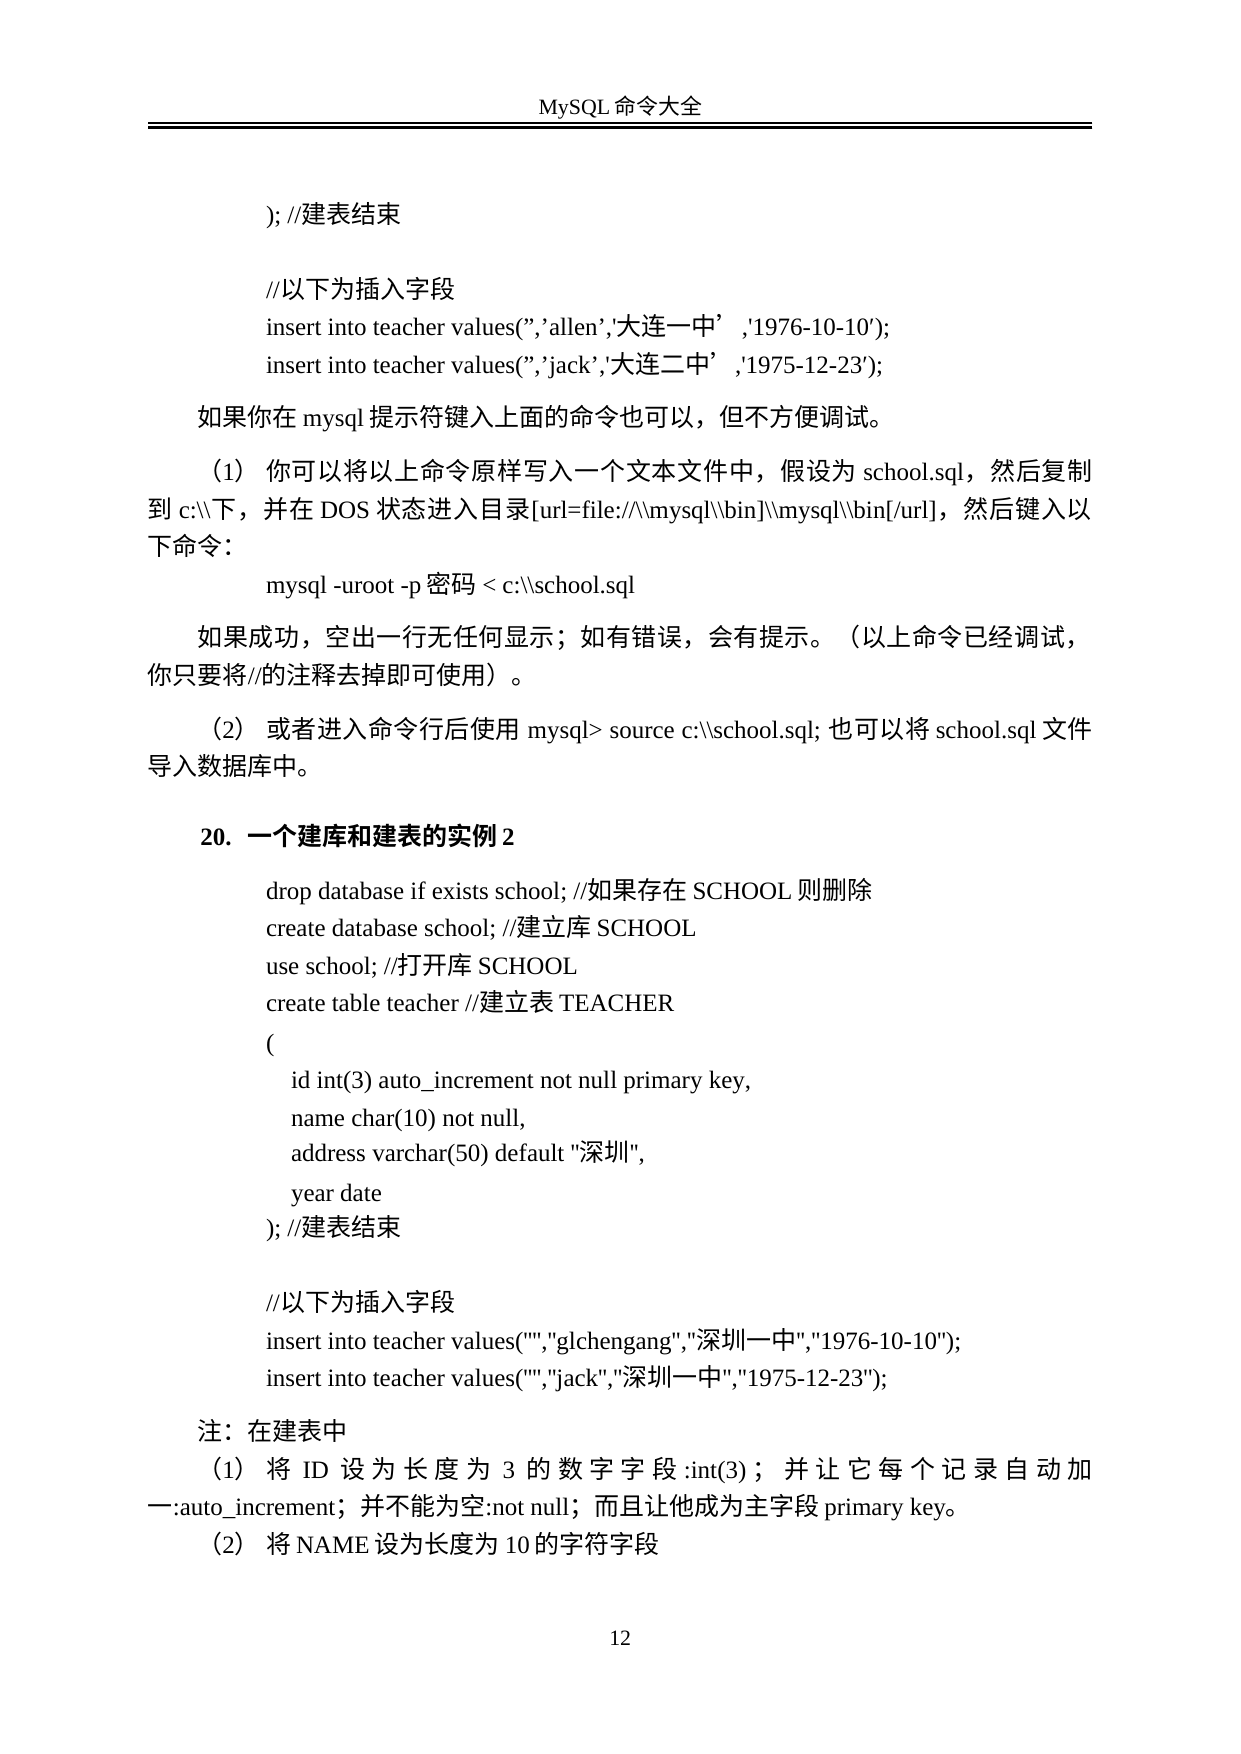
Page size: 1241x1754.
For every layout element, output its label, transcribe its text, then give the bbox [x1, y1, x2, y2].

text insert into teacher values('''',''jack'',''深圳一中'',''1975-12-23''); [266, 1357, 1092, 1394]
text 如果你在mysql提示符键入上面的命令也可以，但不方便调试。 [148, 397, 1092, 434]
text mysql -uroot -p密码 < c:\\school.sql [266, 563, 1092, 600]
text //以下为插入字段 [266, 1282, 1092, 1319]
text drop database if exists school; //如果存在SCHOOL则删除 [266, 869, 1092, 907]
text use school; //打开库SCHOOL [266, 944, 1092, 982]
text //以下为插入字段 [266, 268, 1092, 305]
text create table teacher //建立表TEACHER [266, 982, 1092, 1019]
text 如果成功，空出一行无任何显示；如有错误，会有提示。（以上命令已经调试，你只要将//的注释去掉即可使用）。 [148, 617, 1092, 692]
text create database school; //建立库SCHOOL [266, 907, 1092, 944]
text ); //建表结束 [266, 1207, 1092, 1244]
text ); //建表结束 [266, 193, 1092, 230]
list 一个建库和建表的实例2 [148, 815, 1092, 853]
list 或者进入命令行后使用 mysql> source c:\\school.sql; 也可以将school.sql文件导入数据库中。 [148, 708, 1092, 783]
text ( [266, 1019, 1092, 1057]
list 你可以将以上命令原样写入一个文本文件中，假设为school.sql，然后复制到c:\\下，并在DOS状态进入目录[url=file://\\mysql\\bin]\\mysql\\bin[/url]，然后键入以下命令： [148, 450, 1092, 563]
text insert into teacher values(”,’jack’,'大连二中’,'1975-12-23′); [266, 343, 1092, 380]
text address varchar(50) default ''深圳'', [266, 1132, 1092, 1169]
text 注：在建表中 [148, 1410, 1092, 1448]
text insert into teacher values(”,’allen’,'大连一中’,'1976-10-10′); [266, 305, 1092, 343]
text name char(10) not null, [266, 1094, 1092, 1132]
text id int(3) auto_increment not null primary key, [266, 1057, 1092, 1094]
list 将ID设为长度为3的数字字段:int(3)；并让它每个记录自动加一:auto_increment；并不能为空:not null；而且让他成为主字段primary key。 [148, 1448, 1092, 1523]
list 将NAME设为长度为10的字符字段 [148, 1523, 1092, 1560]
text year date [266, 1169, 1092, 1207]
text insert into teacher values('''',''glchengang'',''深圳一中'',''1976-10-10''); [266, 1319, 1092, 1357]
